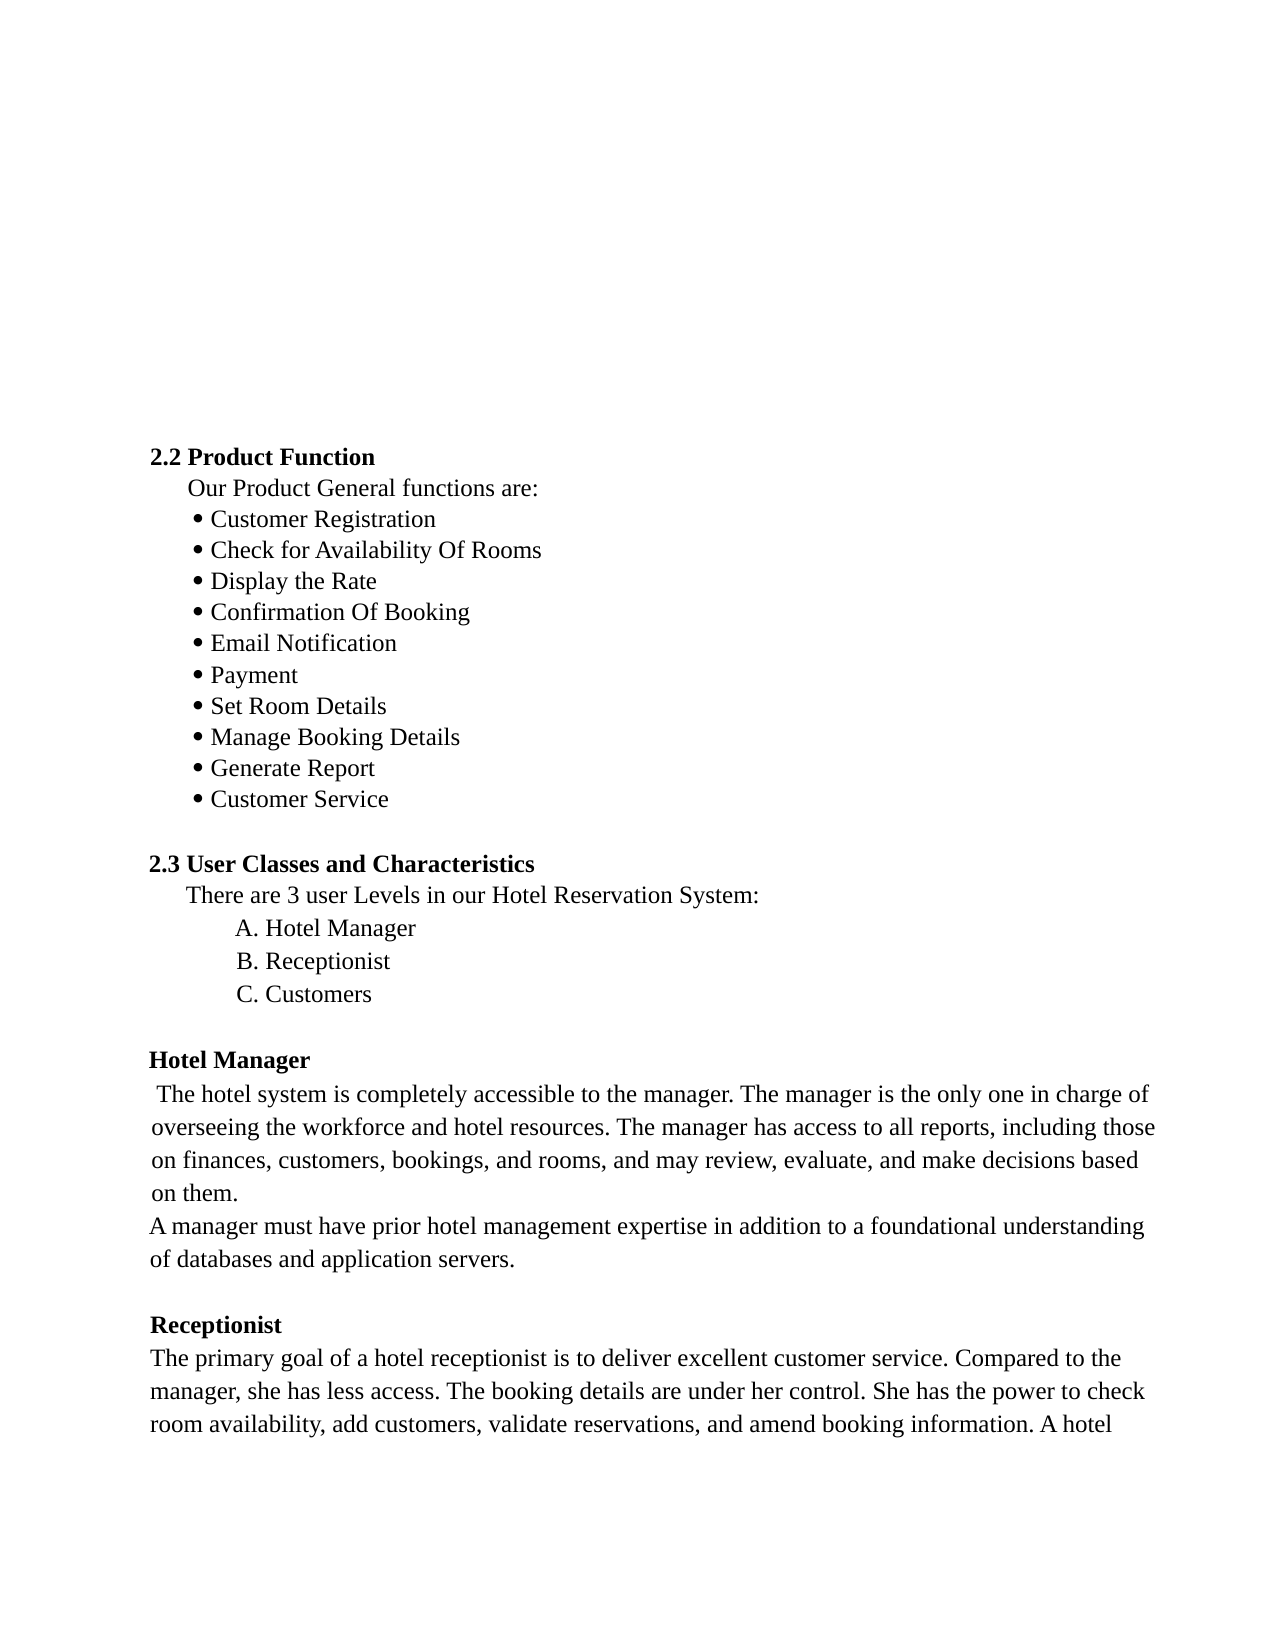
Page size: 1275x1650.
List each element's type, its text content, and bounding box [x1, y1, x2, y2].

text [150, 1343, 1169, 1438]
text Generate Report [150, 753, 1125, 782]
text Confirmation Of Booking [150, 597, 1125, 626]
text Hotel Manager [148, 1046, 1169, 1074]
text Customer Service [150, 784, 1125, 813]
text The hotel system is completely accessible to the manager. The manager is the only one in charge of overseeing the workforce and hotel resources. The manager has access to all reports, including those on finances, customers, bookings, and rooms, and may review, evaluate, and make decisions based on them. [150, 1079, 1169, 1207]
text A. Hotel Manager [148, 913, 1169, 942]
text Payment [150, 660, 1125, 688]
subtitle 2.3 User Classes and Characteristics [148, 849, 1125, 877]
text Set Room Details [150, 691, 1125, 719]
text C. Customers [148, 979, 1169, 1008]
text Manage Booking Details [150, 722, 1125, 751]
text There are 3 user Levels in our Hotel Reservation System: [148, 880, 1169, 909]
text Email Notification [150, 628, 1125, 657]
text Check for Availability Of Rooms [150, 535, 1125, 564]
text A manager must have prior hotel management expertise in addition to a foundational understanding of databases and application servers. [148, 1211, 1169, 1273]
text Customer Registration [150, 504, 1125, 533]
text 2.2 Product Function [150, 442, 1182, 471]
text Display the Rate [150, 566, 1125, 595]
text Our Product General functions are: [150, 473, 1125, 502]
text Receptionist [150, 1310, 1169, 1339]
text B. Receptionist [148, 946, 1169, 975]
